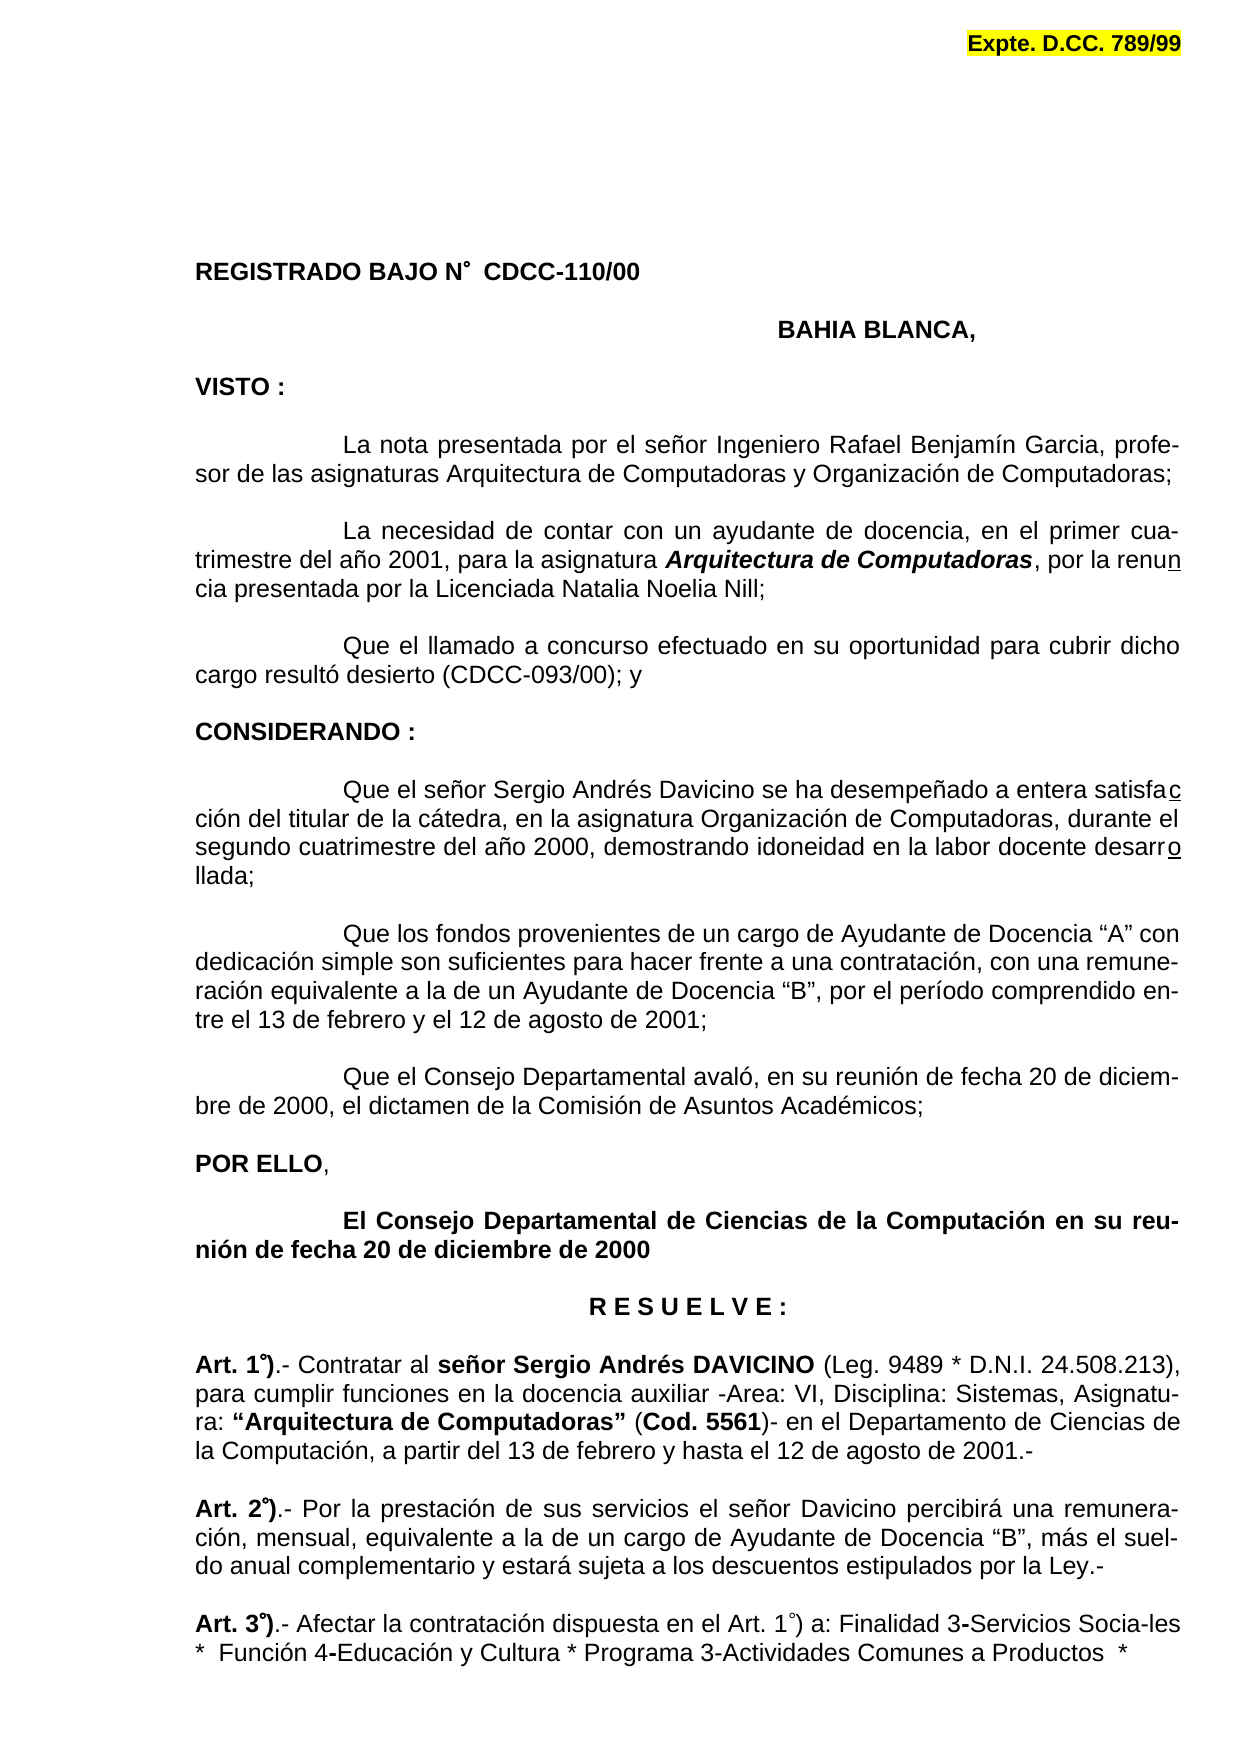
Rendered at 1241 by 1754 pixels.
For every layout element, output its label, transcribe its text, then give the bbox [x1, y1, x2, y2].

text BAHIA BLANCA, [195, 315, 1181, 343]
text El Consejo Departamental de Ciencias de la Computación en su reu-nión de fecha 20 de diciembre de 2000 [195, 1206, 1181, 1263]
text La nota presentada por el señor Ingeniero Rafael Benjamín Garcia, profe-sor de las asignaturas Arquitectura de Computadoras y Organización de Computadoras; [195, 430, 1181, 487]
text Art. 2).- Por la prestación de sus servicios el señor Davicino percibirá una remunera-ción, mensual, equivalente a la de un cargo de Ayudante de Docencia “B”, más el suel-do anual complementario y estará sujeta a los descuentos estipulados por la Ley.- [195, 1494, 1181, 1580]
text Art. 1).- Contratar al señor Sergio Andrés DAVICINO (Leg. 9489 * D.N.I. 24.508.213), para cumplir funciones en la docencia auxiliar -Area: VI, Disciplina: Sistemas, Asignatu-ra: “Arquitectura de Computadoras” (Cod. 5561)- en el Departamento de Ciencias de la Computación, a partir del 13 de febrero y hasta el 12 de agosto de 2001.- [195, 1350, 1181, 1465]
text REGISTRADO BAJO N CDCC-110/00 [195, 257, 1181, 286]
text Que el señor Sergio Andrés Davicino se ha desempeñado a entera satisfac ción del titular de la cátedra, en la asignatura Organización de Computadoras, durante el segundo cuatrimestre del año 2000, demostrando idoneidad en la labor docente desarro llada; [195, 775, 1181, 890]
text La necesidad de contar con un ayudante de docencia, en el primer cua-trimestre del año 2001, para la asignatura Arquitectura de Computadoras, por la renun cia presentada por la Licenciada Natalia Noelia Nill; [195, 516, 1181, 602]
text CONSIDERANDO : [195, 717, 1181, 746]
text Que el Consejo Departamental avaló, en su reunión de fecha 20 de diciem-bre de 2000, el dictamen de la Comisión de Asuntos Académicos; [195, 1062, 1181, 1120]
text POR ELLO, [195, 1148, 1181, 1177]
text VISTO : [195, 372, 1181, 401]
text Que el llamado a concurso efectuado en su oportunidad para cubrir dicho cargo resultó desierto (CDCC-093/00); y [195, 631, 1181, 688]
text Art. 3).- Afectar la contratación dispuesta en el Art. 1) a: Finalidad 3-Servicios Socia-les * Función 4-Educación y Cultura * Programa 3-Actividades Comunes a Productos * [195, 1609, 1181, 1666]
text R E S U E L V E : [195, 1292, 1181, 1321]
subtitle Expte. D.CC. 789/99 [195, 29, 1181, 56]
text Que los fondos provenientes de un cargo de Ayudante de Docencia “A” con dedicación simple son suficientes para hacer frente a una contratación, con una remune-ración equivalente a la de un Ayudante de Docencia “B”, por el período comprendido en-tre el 13 de febrero y el 12 de agosto de 2001; [195, 918, 1181, 1033]
